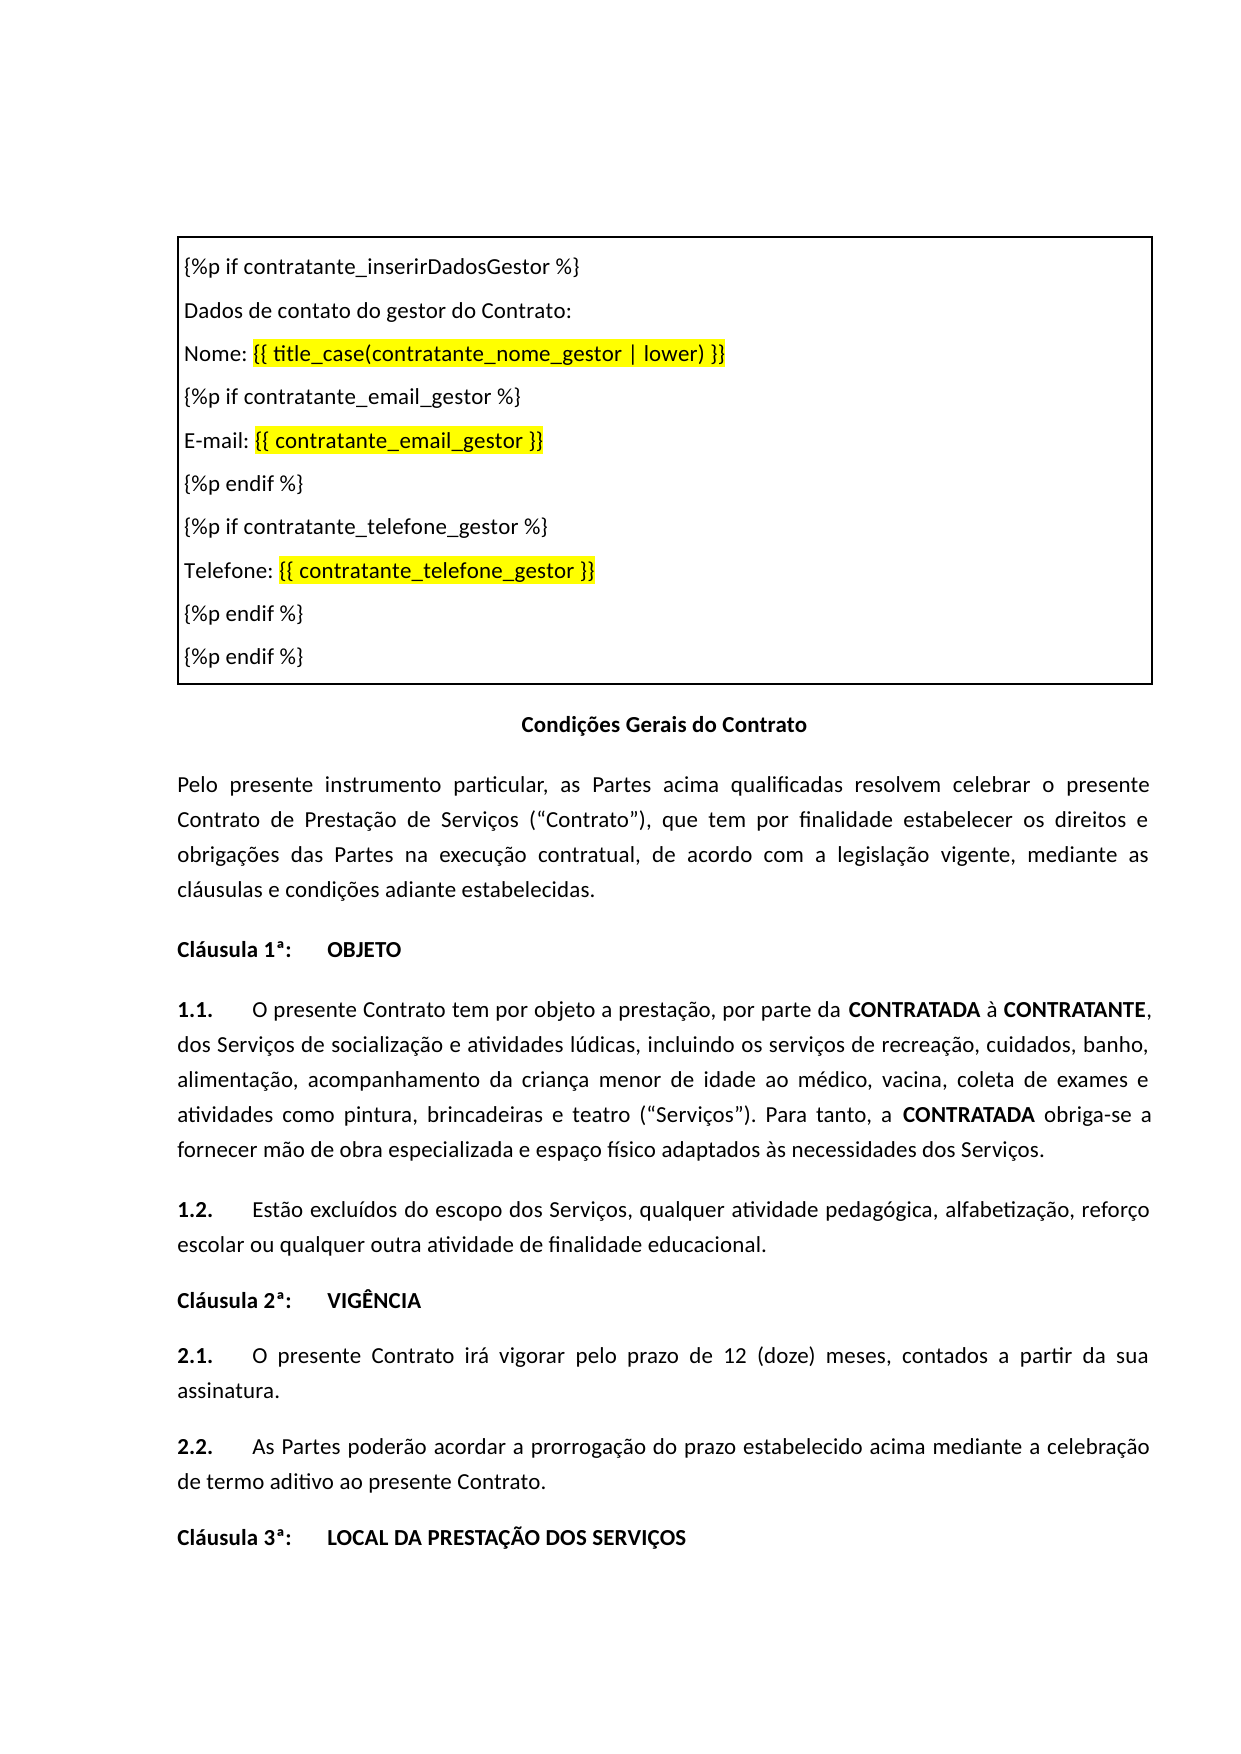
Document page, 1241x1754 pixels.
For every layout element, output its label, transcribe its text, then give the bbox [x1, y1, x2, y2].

list LOCAL DA PRESTAÇÃO DOS SERVIÇOS [177, 1523, 1152, 1551]
text Condições Gerais do Contrato [177, 710, 1152, 738]
text Pelo presente instrumento particular, as Partes acima qualificadas resolvem celebrar o presente Contrato de Prestação de Serviços (“Contrato”), que tem por finalidade estabelecer os direitos e obrigações das Partes na execução contratual, de acordo com a legislação vigente, mediante as cláusulas e condições adiante estabelecidas. [177, 770, 1152, 903]
list O presente Contrato tem por objeto a prestação, por parte da CONTRATADA à CONTRATANTE, dos Serviços de socialização e atividades lúdicas, incluindo os serviços de recreação, cuidados, banho, alimentação, acompanhamento da criança menor de idade ao médico, vacina, coleta de exames e atividades como pintura, brincadeiras e teatro (“Serviços”). Para tanto, a CONTRATADA obriga-se a fornecer mão de obra especializada e espaço físico adaptados às necessidades dos Serviços. [177, 995, 1152, 1163]
list As Partes poderão acordar a prorrogação do prazo estabelecido acima mediante a celebração de termo aditivo ao presente Contrato. [177, 1432, 1152, 1495]
list O presente Contrato irá vigorar pelo prazo de 12 (doze) meses, contados a partir da sua assinatura. [177, 1342, 1152, 1404]
list VIGÊNCIA [177, 1286, 1152, 1314]
list Estão excluídos do escopo dos Serviços, qualquer atividade pedagógica, alfabetização, reforço escolar ou qualquer outra atividade de finalidade educacional. [177, 1195, 1152, 1258]
list OBJETO [177, 935, 1152, 963]
